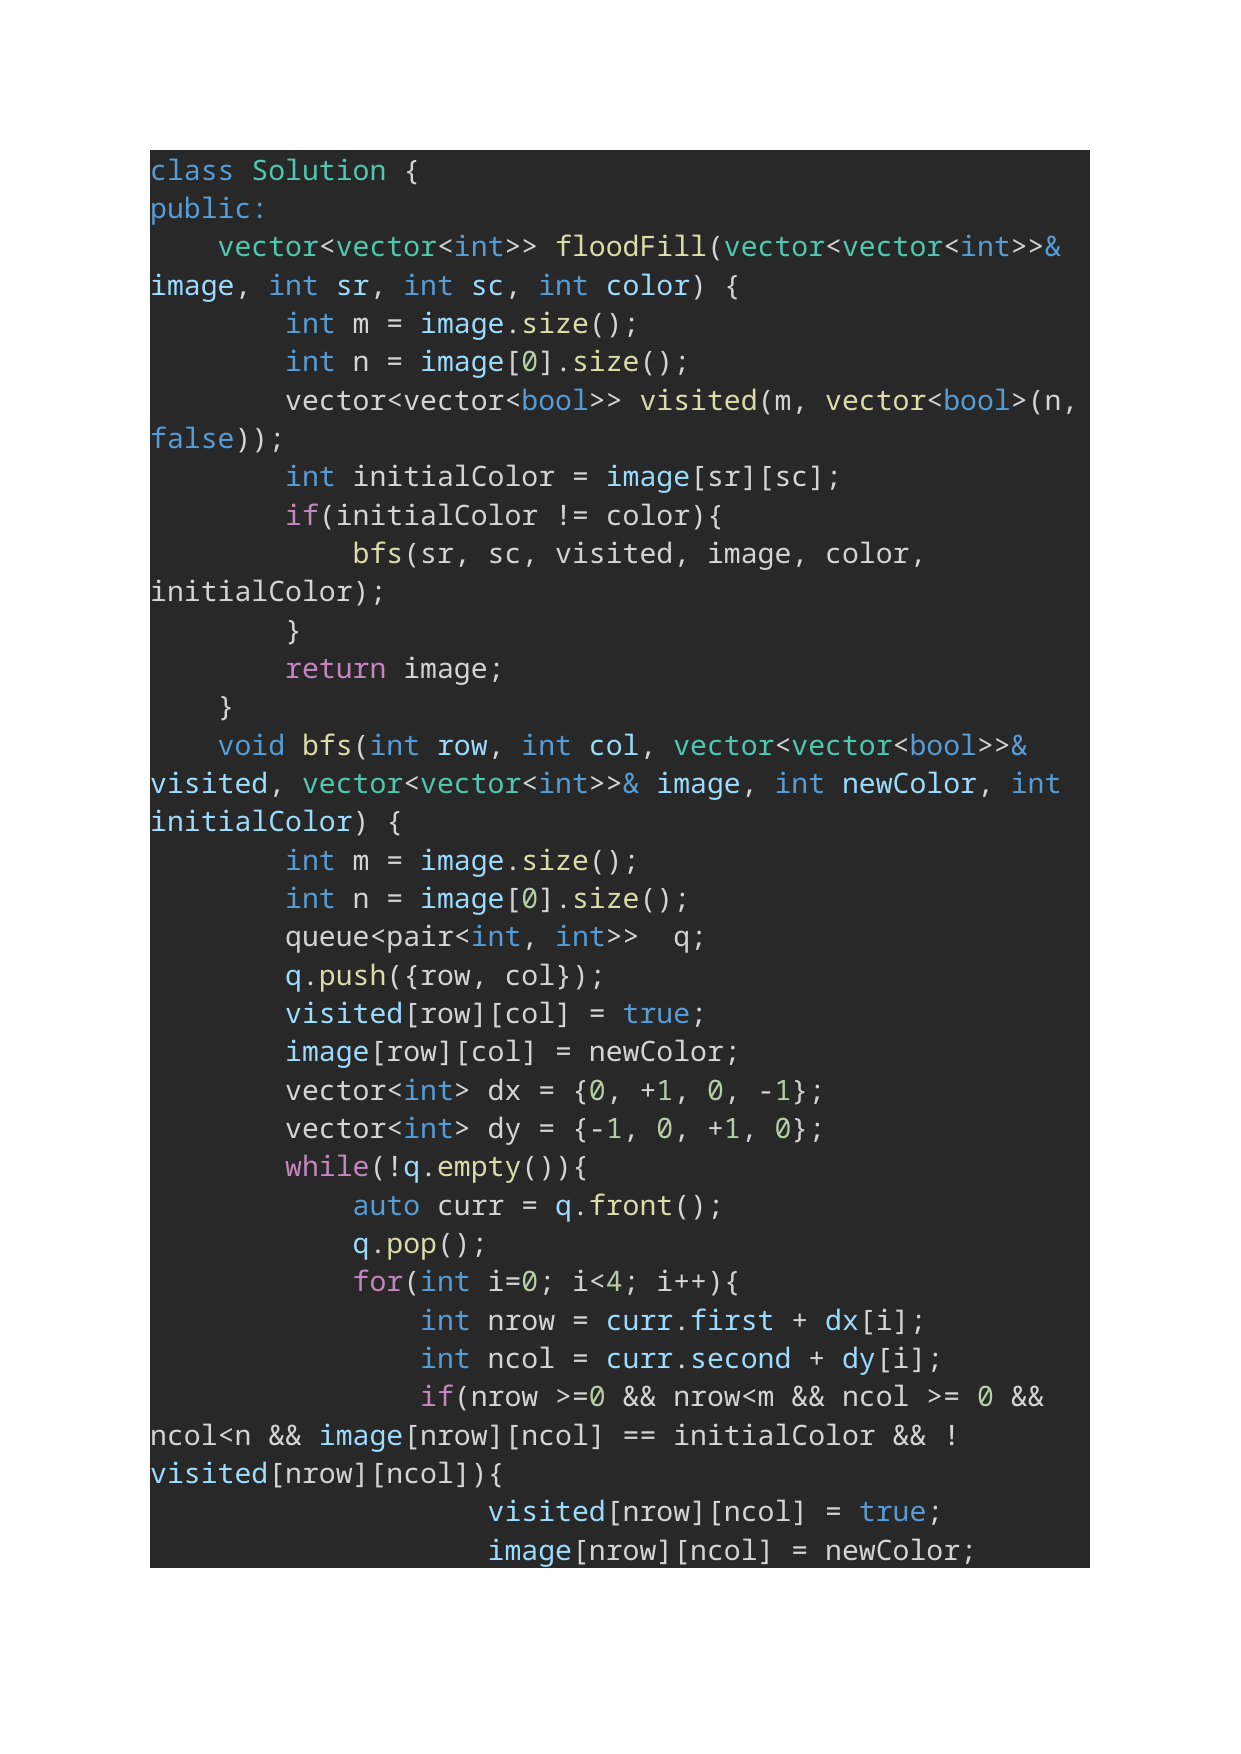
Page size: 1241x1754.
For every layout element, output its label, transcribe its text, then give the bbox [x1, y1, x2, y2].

text int n = image[0].size(); [150, 878, 1090, 917]
text int ncol = curr.second + dy[i]; [150, 1338, 1090, 1377]
text } [150, 687, 1090, 725]
text visited[nrow][ncol] = true; [150, 1492, 1090, 1530]
text for(int i=0; i<4; i++){ [150, 1262, 1090, 1300]
text } [150, 610, 1090, 648]
text q.push({row, col}); [150, 955, 1090, 993]
text queue<pair<int, int>> q; [150, 917, 1090, 955]
text auto curr = q.front(); [150, 1185, 1090, 1223]
text int initialColor = image[sr][sc]; [150, 457, 1090, 495]
text bfs(sr, sc, visited, image, color, initialColor); [150, 533, 1090, 610]
text public: [150, 188, 1090, 227]
text return image; [150, 648, 1090, 687]
text int n = image[0].size(); [150, 342, 1090, 380]
text vector<int> dy = {-1, 0, +1, 0}; [150, 1108, 1090, 1147]
text visited[row][col] = true; [150, 993, 1090, 1032]
text vector<vector<bool>> visited(m, vector<bool>(n, false)); [150, 380, 1090, 457]
text int m = image.size(); [150, 303, 1090, 342]
text while(!q.empty()){ [150, 1147, 1090, 1185]
text vector<vector<int>> floodFill(vector<vector<int>>& image, int sr, int sc, int color) { [150, 227, 1090, 303]
text image[nrow][ncol] = newColor; [150, 1530, 1090, 1568]
text q.pop(); [150, 1223, 1090, 1262]
text int m = image.size(); [150, 840, 1090, 878]
text if(initialColor != color){ [150, 495, 1090, 533]
text class Solution { [150, 150, 1090, 188]
text void bfs(int row, int col, vector<vector<bool>>& visited, vector<vector<int>>& image, int newColor, int initialColor) { [150, 725, 1090, 840]
text if(nrow >=0 && nrow<m && ncol >= 0 && ncol<n && image[nrow][ncol] == initialColor && !visited[nrow][ncol]){ [150, 1377, 1090, 1492]
text int nrow = curr.first + dx[i]; [150, 1300, 1090, 1338]
text vector<int> dx = {0, +1, 0, -1}; [150, 1070, 1090, 1108]
text image[row][col] = newColor; [150, 1032, 1090, 1070]
